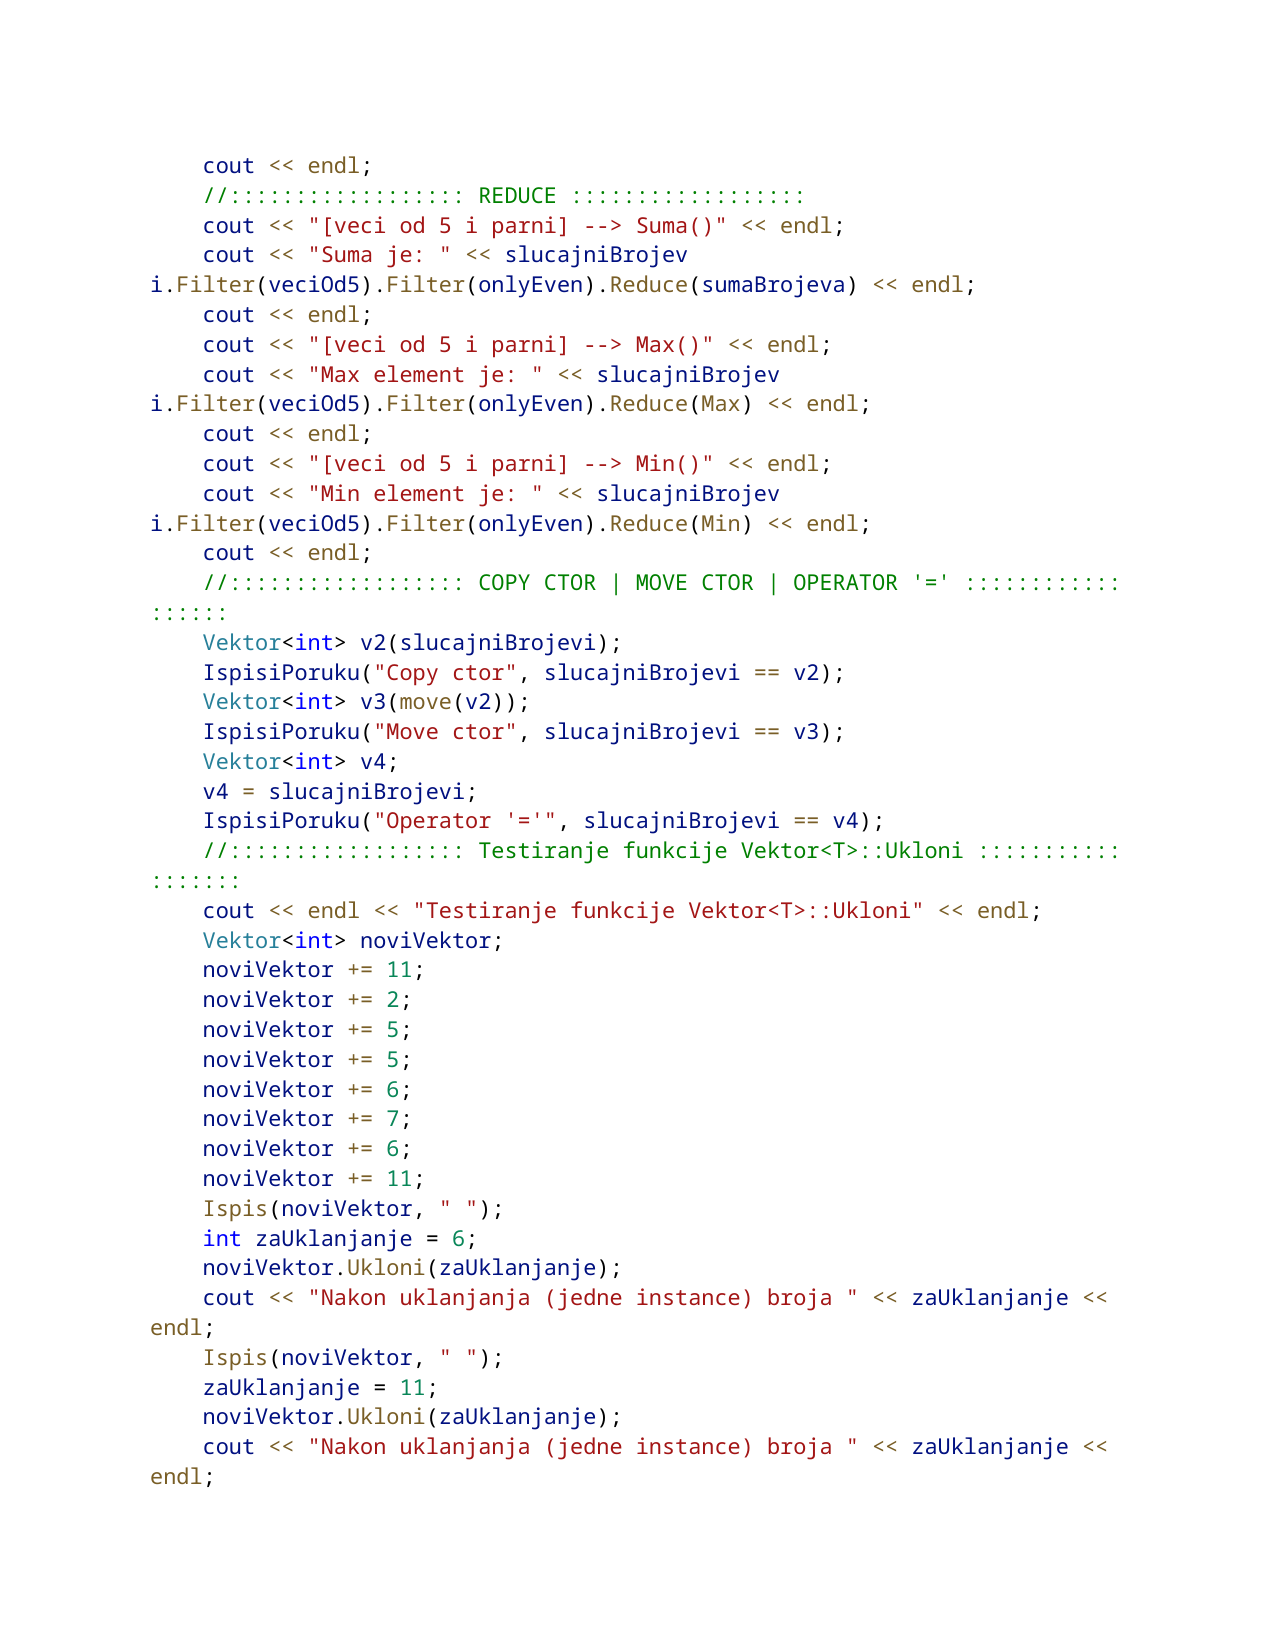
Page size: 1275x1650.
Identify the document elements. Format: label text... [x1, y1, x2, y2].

text cout << "Nakon uklanjanja (jedne instance) broja " << zaUklanjanje << endl; [150, 1282, 1125, 1342]
text noviVektor += 2; [150, 984, 1125, 1014]
text cout << endl; [150, 537, 1125, 567]
text cout << "Max element je: " << slucajniBrojevi.Filter(veciOd5).Filter(onlyEven).Reduce(Max) << endl; [150, 358, 1125, 418]
text cout << endl; [150, 299, 1125, 329]
text cout << "Min element je: " << slucajniBrojevi.Filter(veciOd5).Filter(onlyEven).Reduce(Min) << endl; [150, 478, 1125, 537]
text cout << "Suma je: " << slucajniBrojevi.Filter(veciOd5).Filter(onlyEven).Reduce(sumaBrojeva) << endl; [150, 239, 1125, 299]
text //:::::::::::::::::: REDUCE :::::::::::::::::: [150, 180, 1125, 209]
text noviVektor += 11; [150, 954, 1125, 984]
text Vektor<int> v4; [150, 746, 1125, 776]
text noviVektor.Ukloni(zaUklanjanje); [150, 1252, 1125, 1282]
text noviVektor += 5; [150, 1044, 1125, 1073]
text cout << endl; [150, 150, 1125, 180]
text int zaUklanjanje = 6; [150, 1222, 1125, 1252]
text v4 = slucajniBrojevi; [150, 776, 1125, 805]
text cout << "[veci od 5 i parni] --> Min()" << endl; [150, 448, 1125, 478]
text cout << endl << "Testiranje funkcije Vektor<T>::Ukloni" << endl; [150, 895, 1125, 924]
text Ispis(noviVektor, " "); [150, 1342, 1125, 1371]
text Vektor<int> v2(slucajniBrojevi); [150, 627, 1125, 656]
text zaUklanjanje = 11; [150, 1371, 1125, 1401]
text noviVektor.Ukloni(zaUklanjanje); [150, 1401, 1125, 1431]
text Vektor<int> noviVektor; [150, 924, 1125, 954]
text noviVektor += 6; [150, 1073, 1125, 1103]
text Vektor<int> v3(move(v2)); [150, 686, 1125, 716]
text cout << "[veci od 5 i parni] --> Suma()" << endl; [150, 209, 1125, 239]
text noviVektor += 7; [150, 1103, 1125, 1133]
text IspisiPoruku("Copy ctor", slucajniBrojevi == v2); [150, 656, 1125, 686]
text IspisiPoruku("Operator '='", slucajniBrojevi == v4); [150, 805, 1125, 835]
text IspisiPoruku("Move ctor", slucajniBrojevi == v3); [150, 716, 1125, 746]
text //:::::::::::::::::: Testiranje funkcije Vektor<T>::Ukloni :::::::::::::::::: [150, 835, 1125, 895]
text //:::::::::::::::::: COPY CTOR | MOVE CTOR | OPERATOR '=' :::::::::::::::::: [150, 567, 1125, 627]
text cout << "Nakon uklanjanja (jedne instance) broja " << zaUklanjanje << endl; [150, 1431, 1125, 1491]
text noviVektor += 11; [150, 1163, 1125, 1193]
text noviVektor += 6; [150, 1133, 1125, 1163]
text cout << endl; [150, 418, 1125, 448]
text noviVektor += 5; [150, 1014, 1125, 1044]
text Ispis(noviVektor, " "); [150, 1193, 1125, 1222]
text cout << "[veci od 5 i parni] --> Max()" << endl; [150, 329, 1125, 358]
